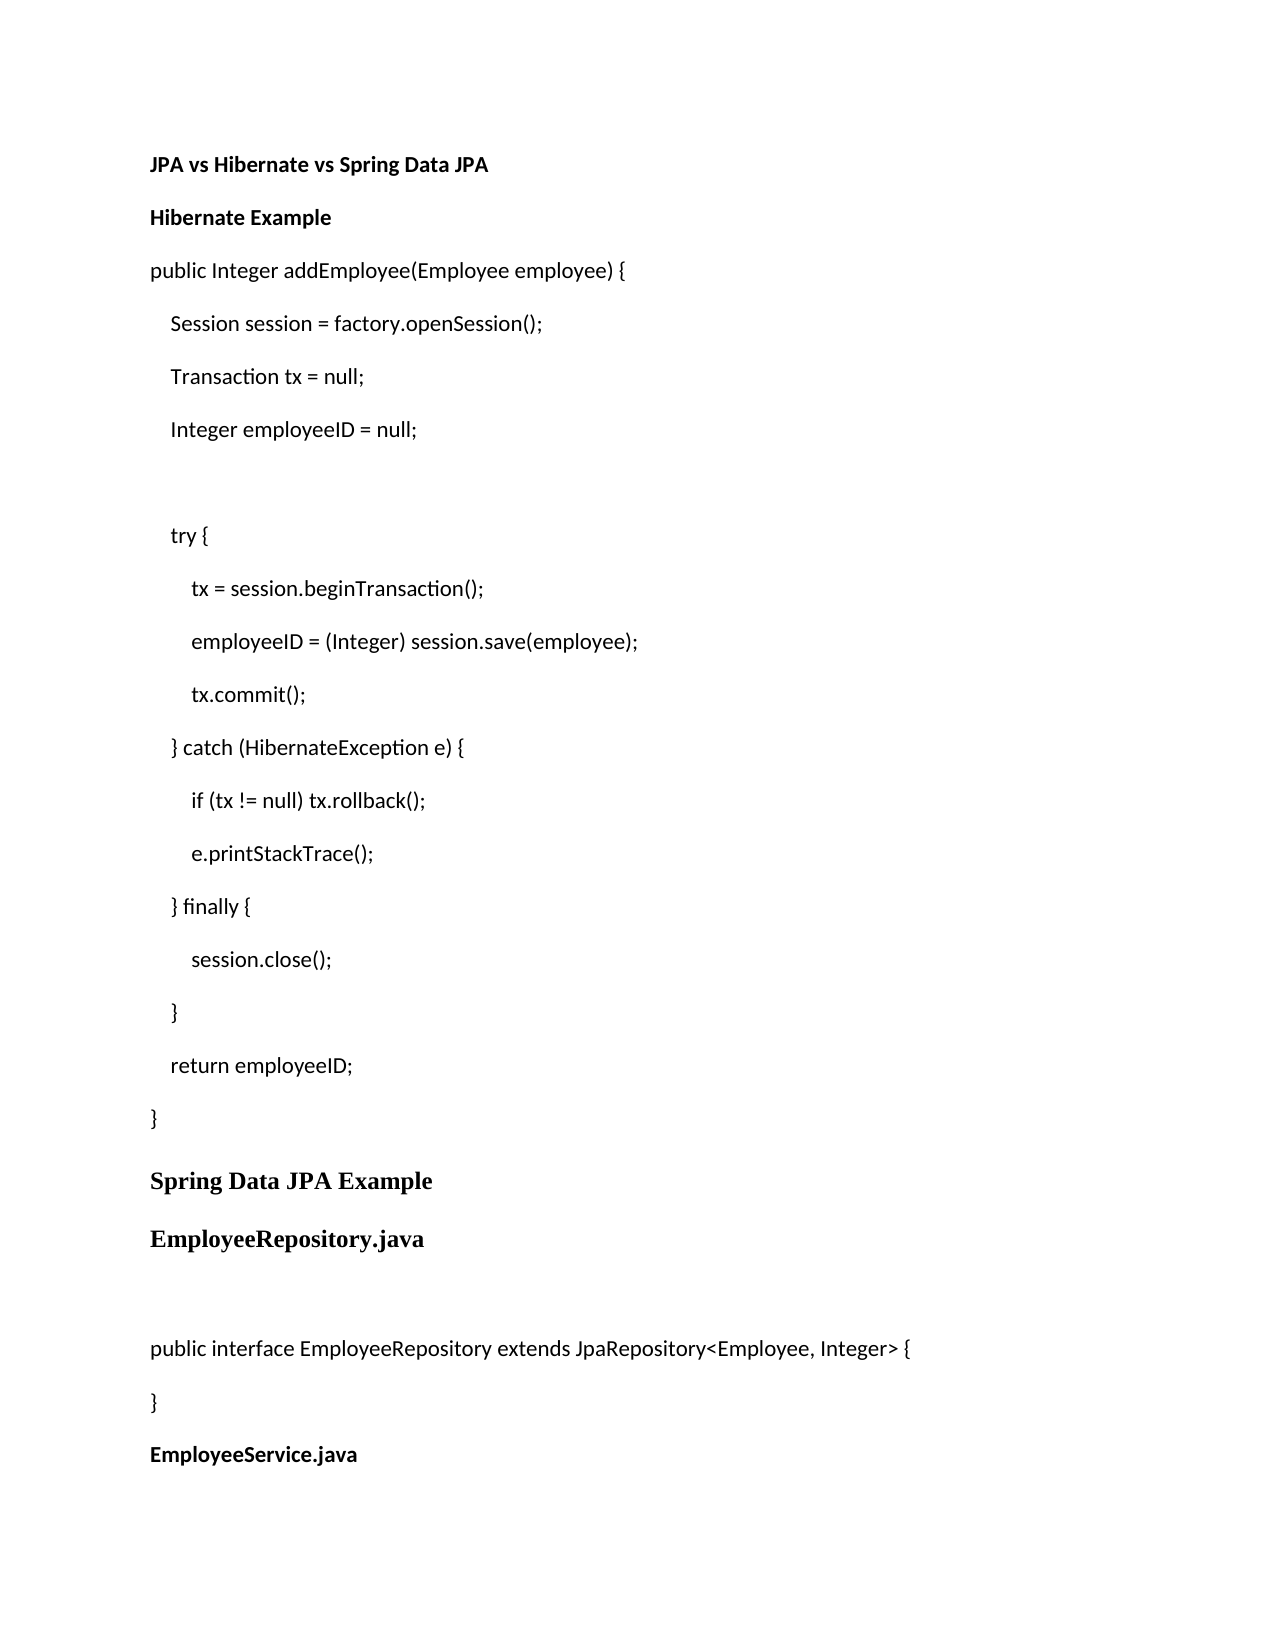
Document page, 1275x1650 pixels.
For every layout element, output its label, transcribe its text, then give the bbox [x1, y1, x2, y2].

text } [150, 998, 1125, 1026]
text EmployeeRepository.java [150, 1224, 1125, 1252]
text try { [150, 521, 1125, 549]
text JPA vs Hibernate vs Spring Data JPA [150, 150, 1125, 178]
text employeeID = (Integer) session.save(employee); [150, 627, 1125, 655]
text } finally { [150, 892, 1125, 920]
text tx = session.beginTransaction(); [150, 574, 1125, 602]
text Integer employeeID = null; [150, 415, 1125, 443]
text public interface EmployeeRepository extends JpaRepository<Employee, Integer> { [150, 1334, 1125, 1363]
text session.close(); [150, 945, 1125, 973]
text Hibernate Example [150, 203, 1125, 231]
text Spring Data JPA Example [150, 1166, 1125, 1194]
text return employeeID; [150, 1051, 1125, 1079]
text } catch (HibernateException e) { [150, 733, 1125, 761]
text tx.commit(); [150, 680, 1125, 708]
text if (tx != null) tx.rollback(); [150, 786, 1125, 814]
text EmployeeService.java [150, 1441, 1125, 1469]
text } [150, 1388, 1125, 1416]
text e.printStackTrace(); [150, 839, 1125, 867]
text public Integer addEmployee(Employee employee) { [150, 256, 1125, 284]
text } [150, 1104, 1125, 1132]
text Session session = factory.openSession(); [150, 309, 1125, 337]
text Transaction tx = null; [150, 362, 1125, 390]
